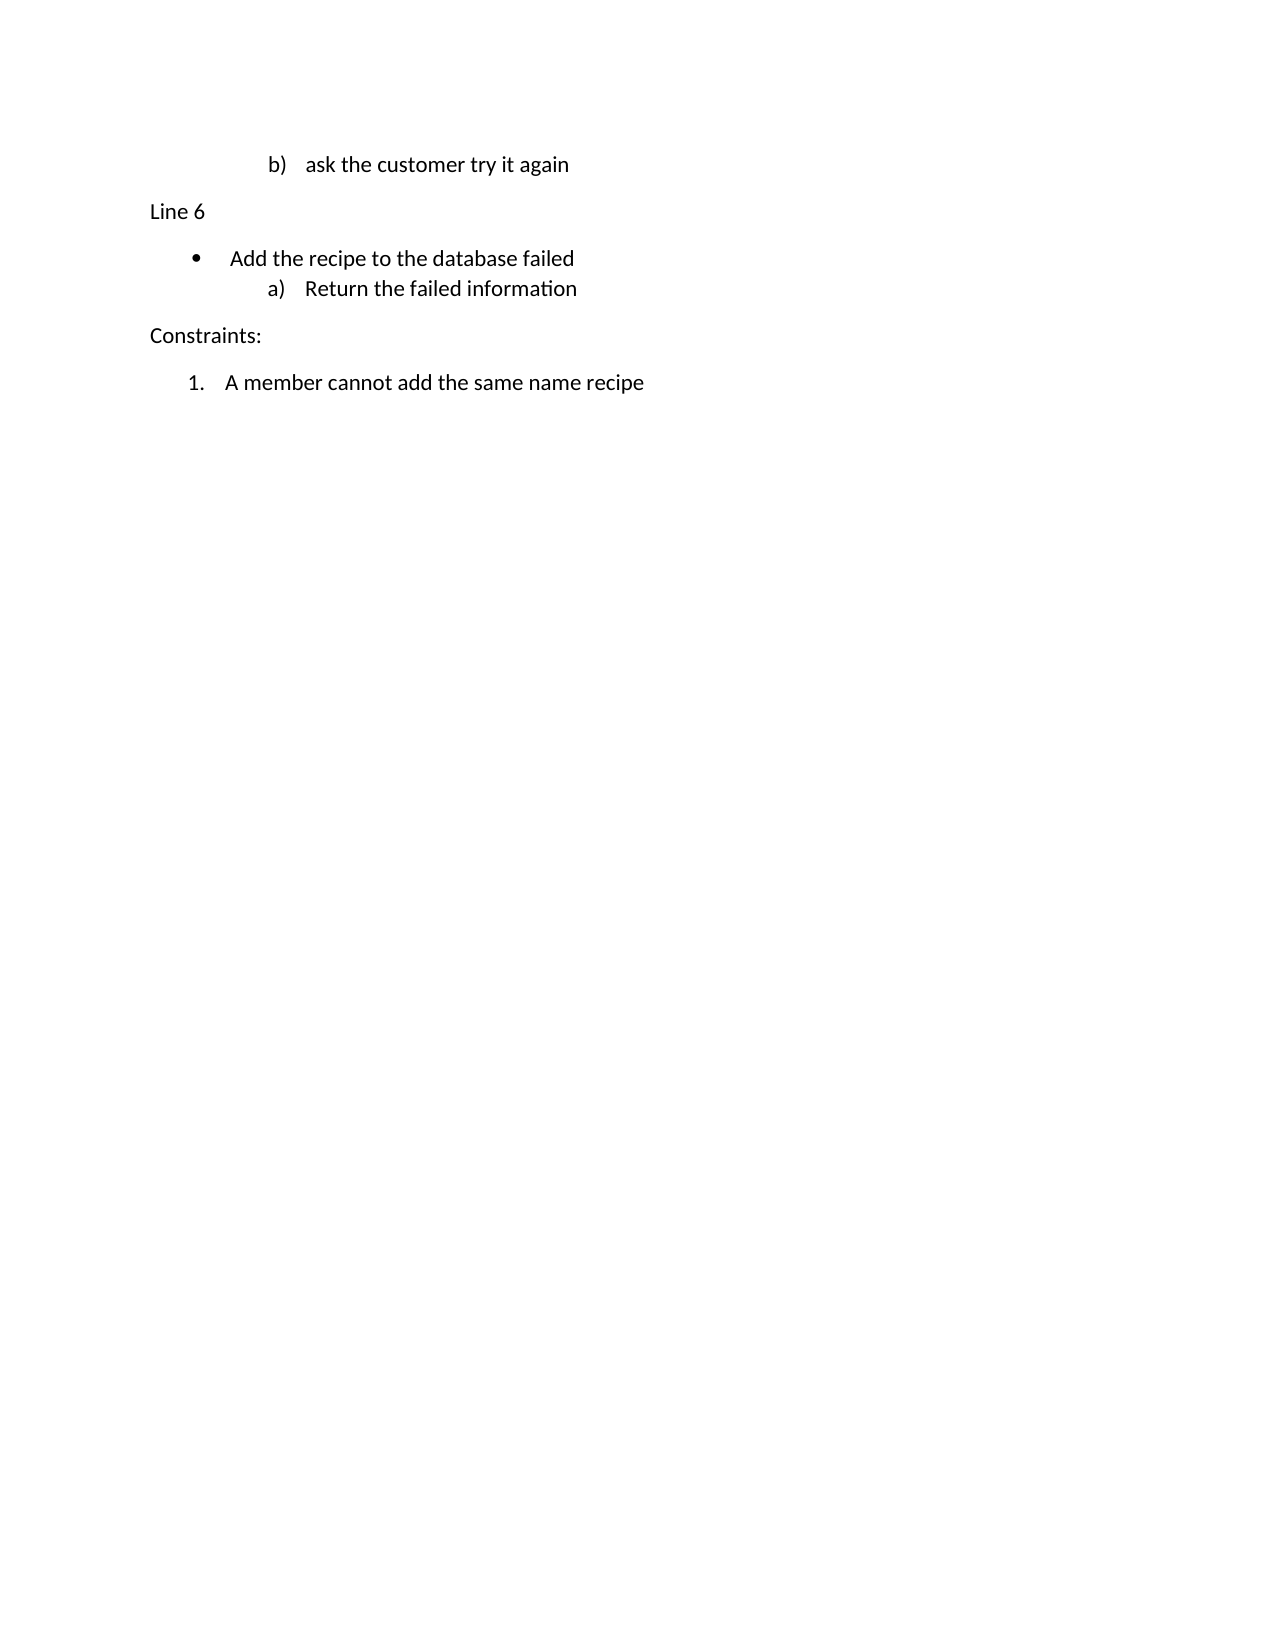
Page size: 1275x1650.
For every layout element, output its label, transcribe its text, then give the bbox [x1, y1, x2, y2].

list A member cannot add the same name recipe [187, 368, 1125, 396]
list ask the customer try it again [268, 150, 1125, 178]
list Return the failed information [267, 274, 1125, 302]
list Add the recipe to the database failed [192, 244, 1125, 272]
text Line 6 [150, 197, 1125, 225]
text Constraints: [150, 321, 1125, 349]
